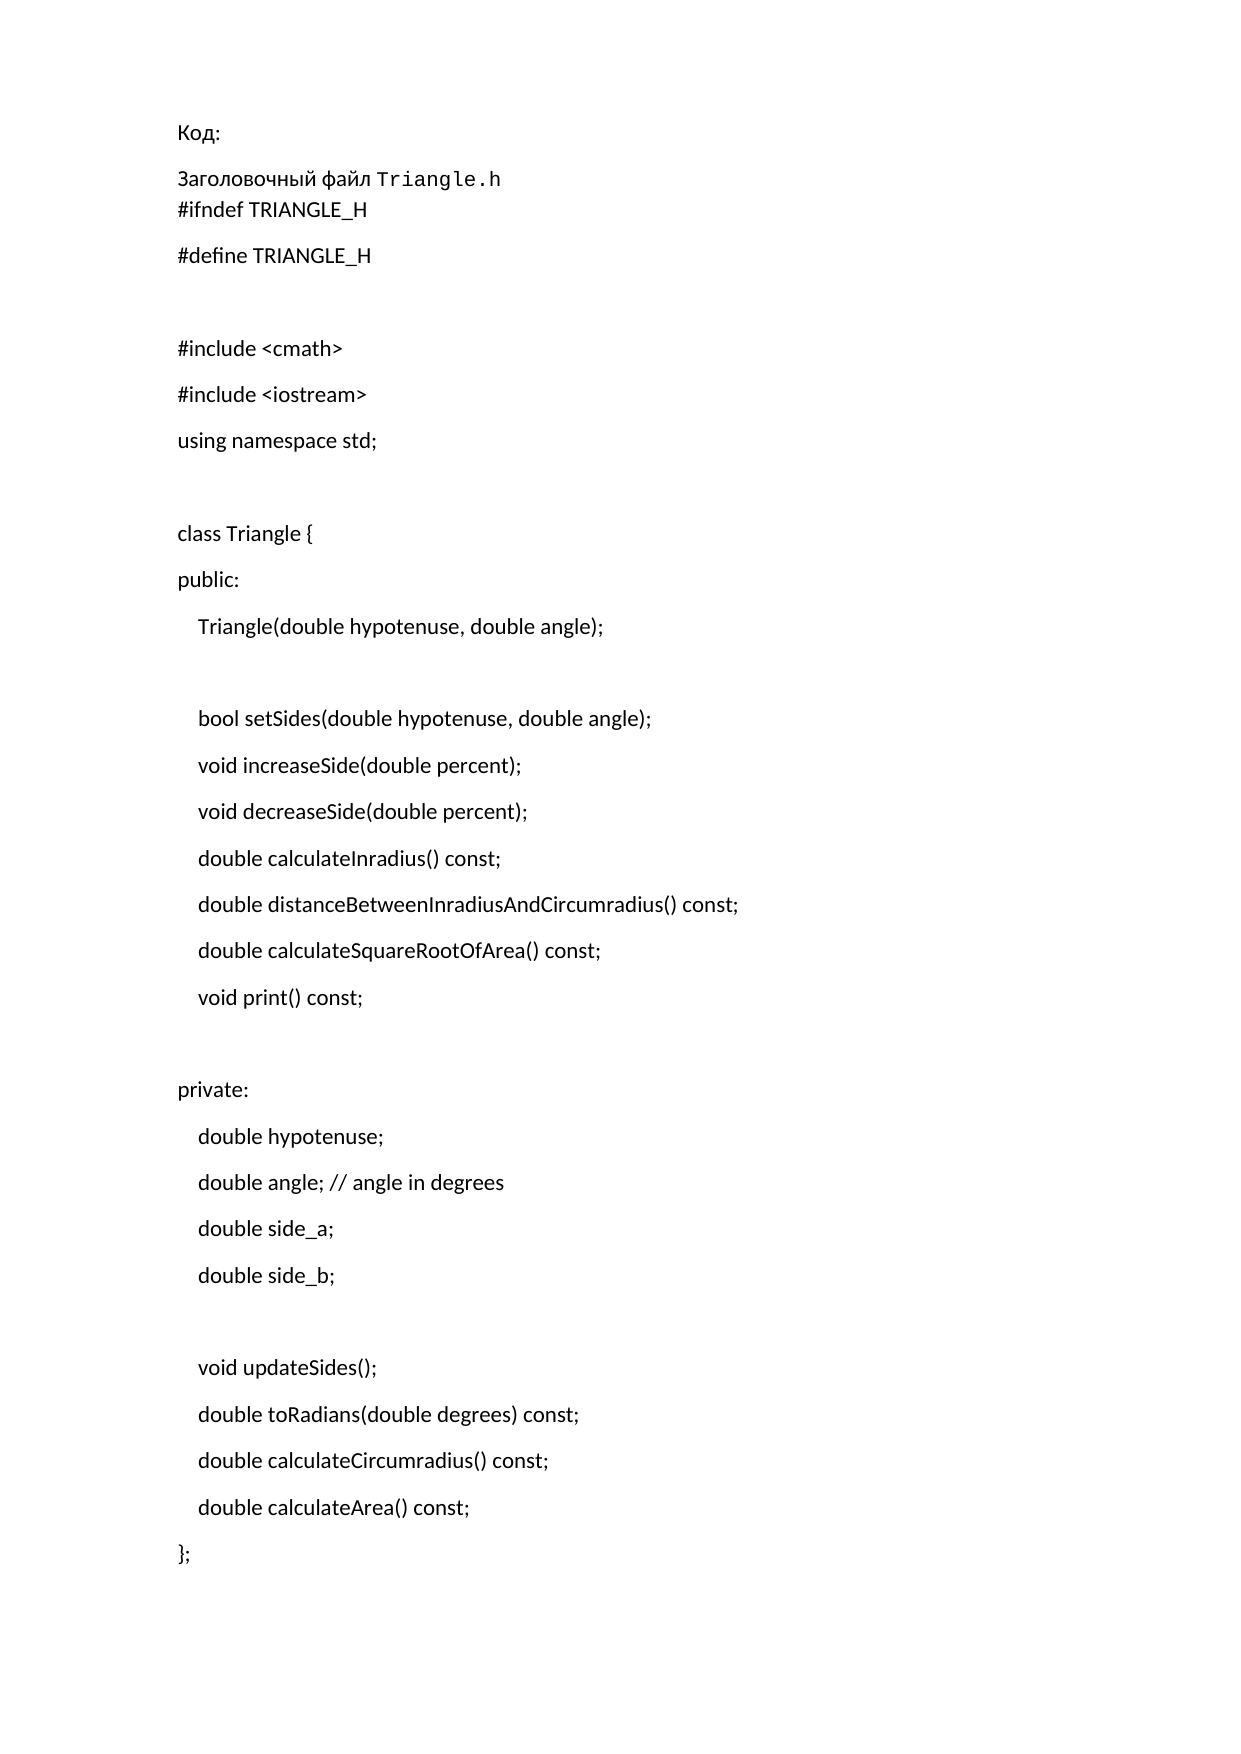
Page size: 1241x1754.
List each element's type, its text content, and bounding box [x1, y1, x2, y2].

text #define TRIANGLE_H [177, 241, 1152, 269]
text double toRadians(double degrees) const; [177, 1400, 1152, 1428]
text void decreaseSide(double percent); [177, 797, 1152, 825]
text Код: [177, 118, 1152, 146]
text double calculateCircumradius() const; [177, 1446, 1152, 1474]
text double angle; // angle in degrees [177, 1168, 1152, 1196]
text Triangle(double hypotenuse, double angle); [177, 612, 1152, 640]
text public: [177, 566, 1152, 593]
text void print() const; [177, 983, 1152, 1011]
text #include <iostream> [177, 380, 1152, 408]
text double distanceBetweenInradiusAndCircumradius() const; [177, 890, 1152, 918]
text double hypotenuse; [177, 1122, 1152, 1150]
text double side_b; [177, 1261, 1152, 1289]
text void increaseSide(double percent); [177, 751, 1152, 779]
text double calculateSquareRootOfArea() const; [177, 936, 1152, 964]
text Заголовочный файл Triangle.h #ifndef TRIANGLE_H [177, 164, 1152, 223]
text using namespace std; [177, 426, 1152, 454]
text }; [177, 1539, 1152, 1567]
text void updateSides(); [177, 1353, 1152, 1382]
text double side_a; [177, 1214, 1152, 1242]
text bool setSides(double hypotenuse, double angle); [177, 704, 1152, 733]
text double calculateArea() const; [177, 1493, 1152, 1521]
text class Triangle { [177, 519, 1152, 547]
text double calculateInradius() const; [177, 844, 1152, 872]
text private: [177, 1075, 1152, 1103]
text #include <cmath> [177, 334, 1152, 362]
